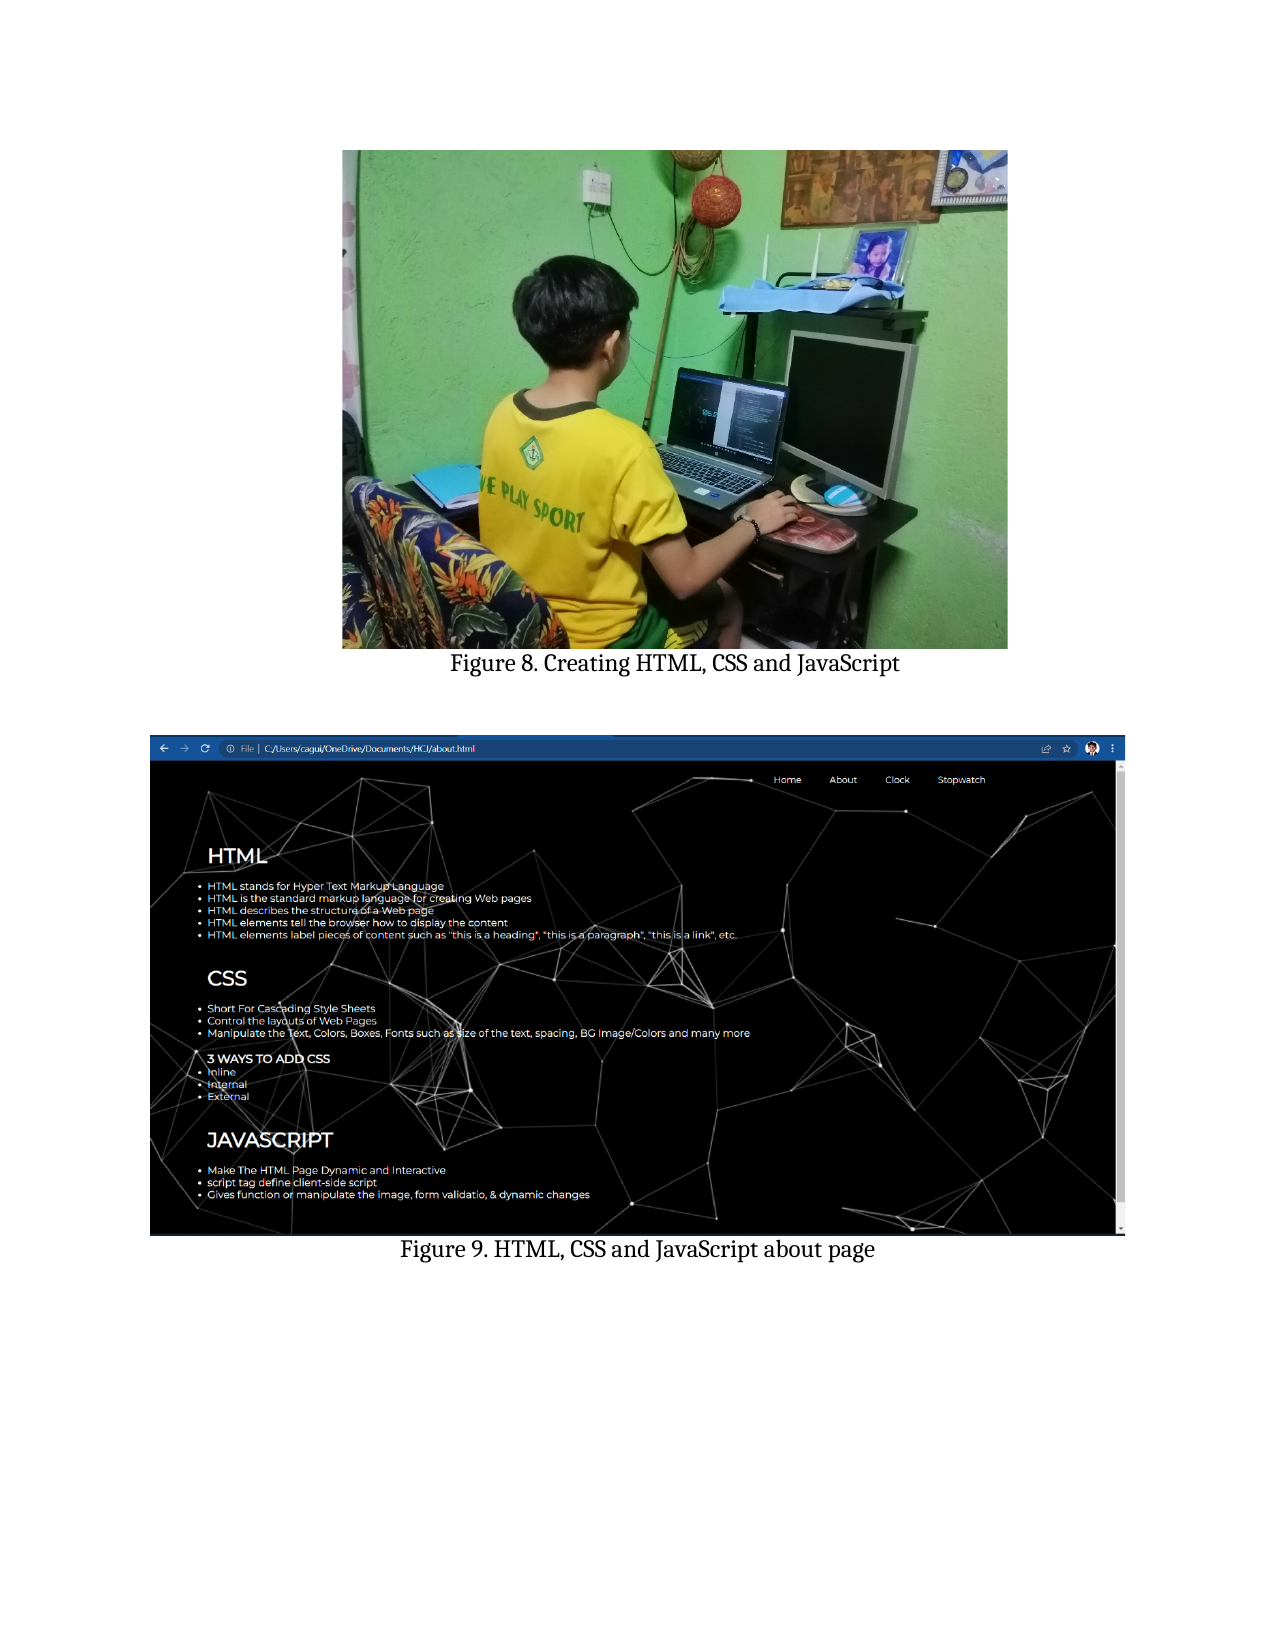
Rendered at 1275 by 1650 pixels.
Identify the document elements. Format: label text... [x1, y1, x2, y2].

picture [342, 150, 1008, 649]
text Figure 9. HTML, CSS and JavaScript about page [150, 1236, 1125, 1264]
list Figure 8. Creating HTML, CSS and JavaScript [225, 649, 1125, 678]
picture [150, 735, 1125, 1236]
